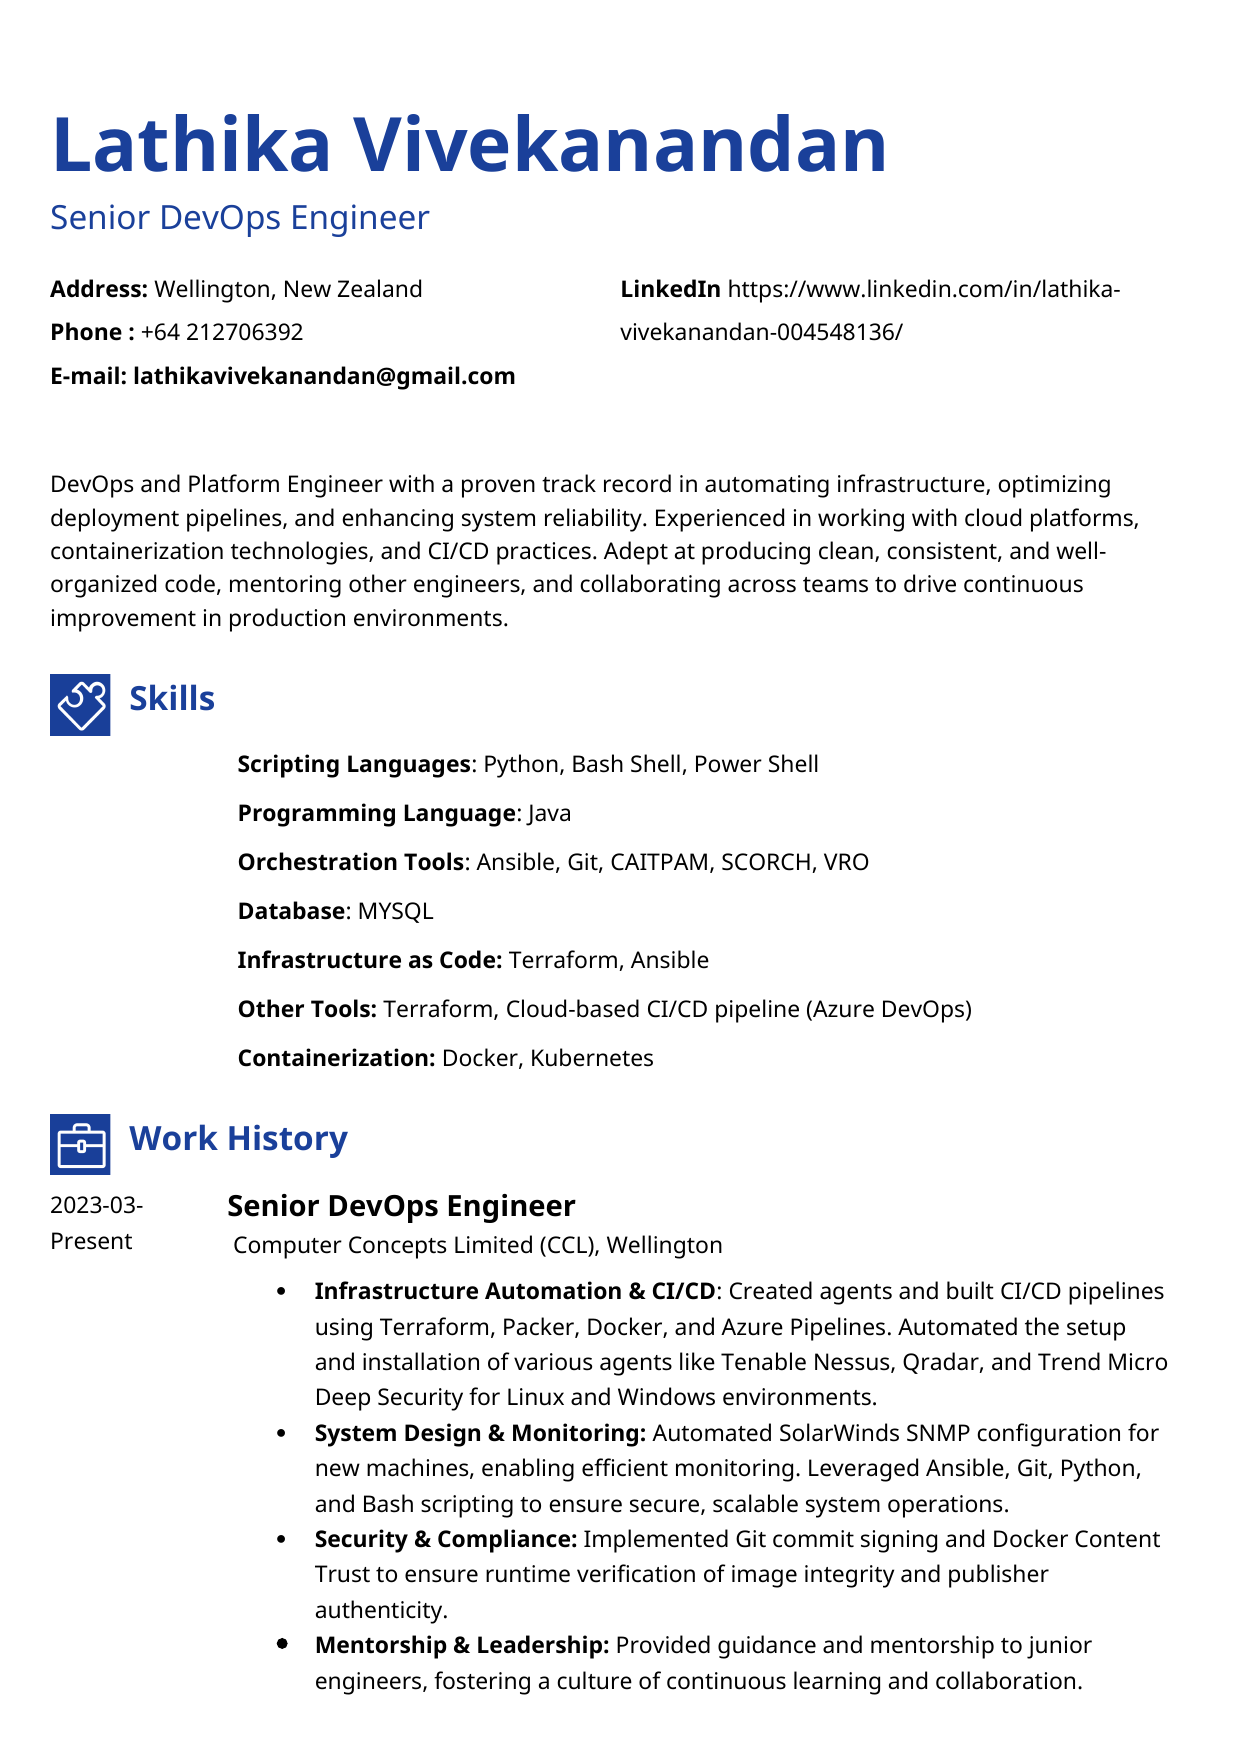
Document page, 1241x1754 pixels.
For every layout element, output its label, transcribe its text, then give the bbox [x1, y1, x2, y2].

table_header 2023-03- Present [50, 1185, 227, 1696]
table_header Skills [129, 633, 1190, 746]
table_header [227, 1185, 1190, 1696]
text Infrastructure as Code: Terraform, Ansible [237, 941, 1190, 975]
text Orchestration Tools: Ansible, Git, CAITPAM, SCORCH, VRO [237, 843, 1190, 877]
text Programming Language: Java [237, 794, 1190, 828]
text Scripting Languages: Python, Bash Shell, Power Shell [237, 746, 1190, 779]
picture [50, 1114, 111, 1175]
text DevOps and Platform Engineer with a proven track record in automating infrastructure, optimizing deployment pipelines, and enhancing system reliability. Experienced in working with cloud platforms, containerization technologies, and CI/CD practices. Adept at producing clean, consistent, and well-organized code, mentoring other engineers, and collaborating across teams to drive continuous improvement in production environments. [50, 466, 1190, 633]
table_header [50, 1073, 129, 1185]
text Containerization: Docker, Kubernetes [237, 1039, 1190, 1073]
picture [50, 674, 111, 736]
text Other Tools: Terraform, Cloud-based CI/CD pipeline (Azure DevOps) [237, 990, 1190, 1024]
text Database: MYSQL [237, 892, 1190, 926]
table_header [50, 633, 129, 746]
table_header Lathika Vivekanandan Senior DevOps Engineer [50, 50, 1190, 425]
table_header Work History [129, 1073, 1190, 1185]
